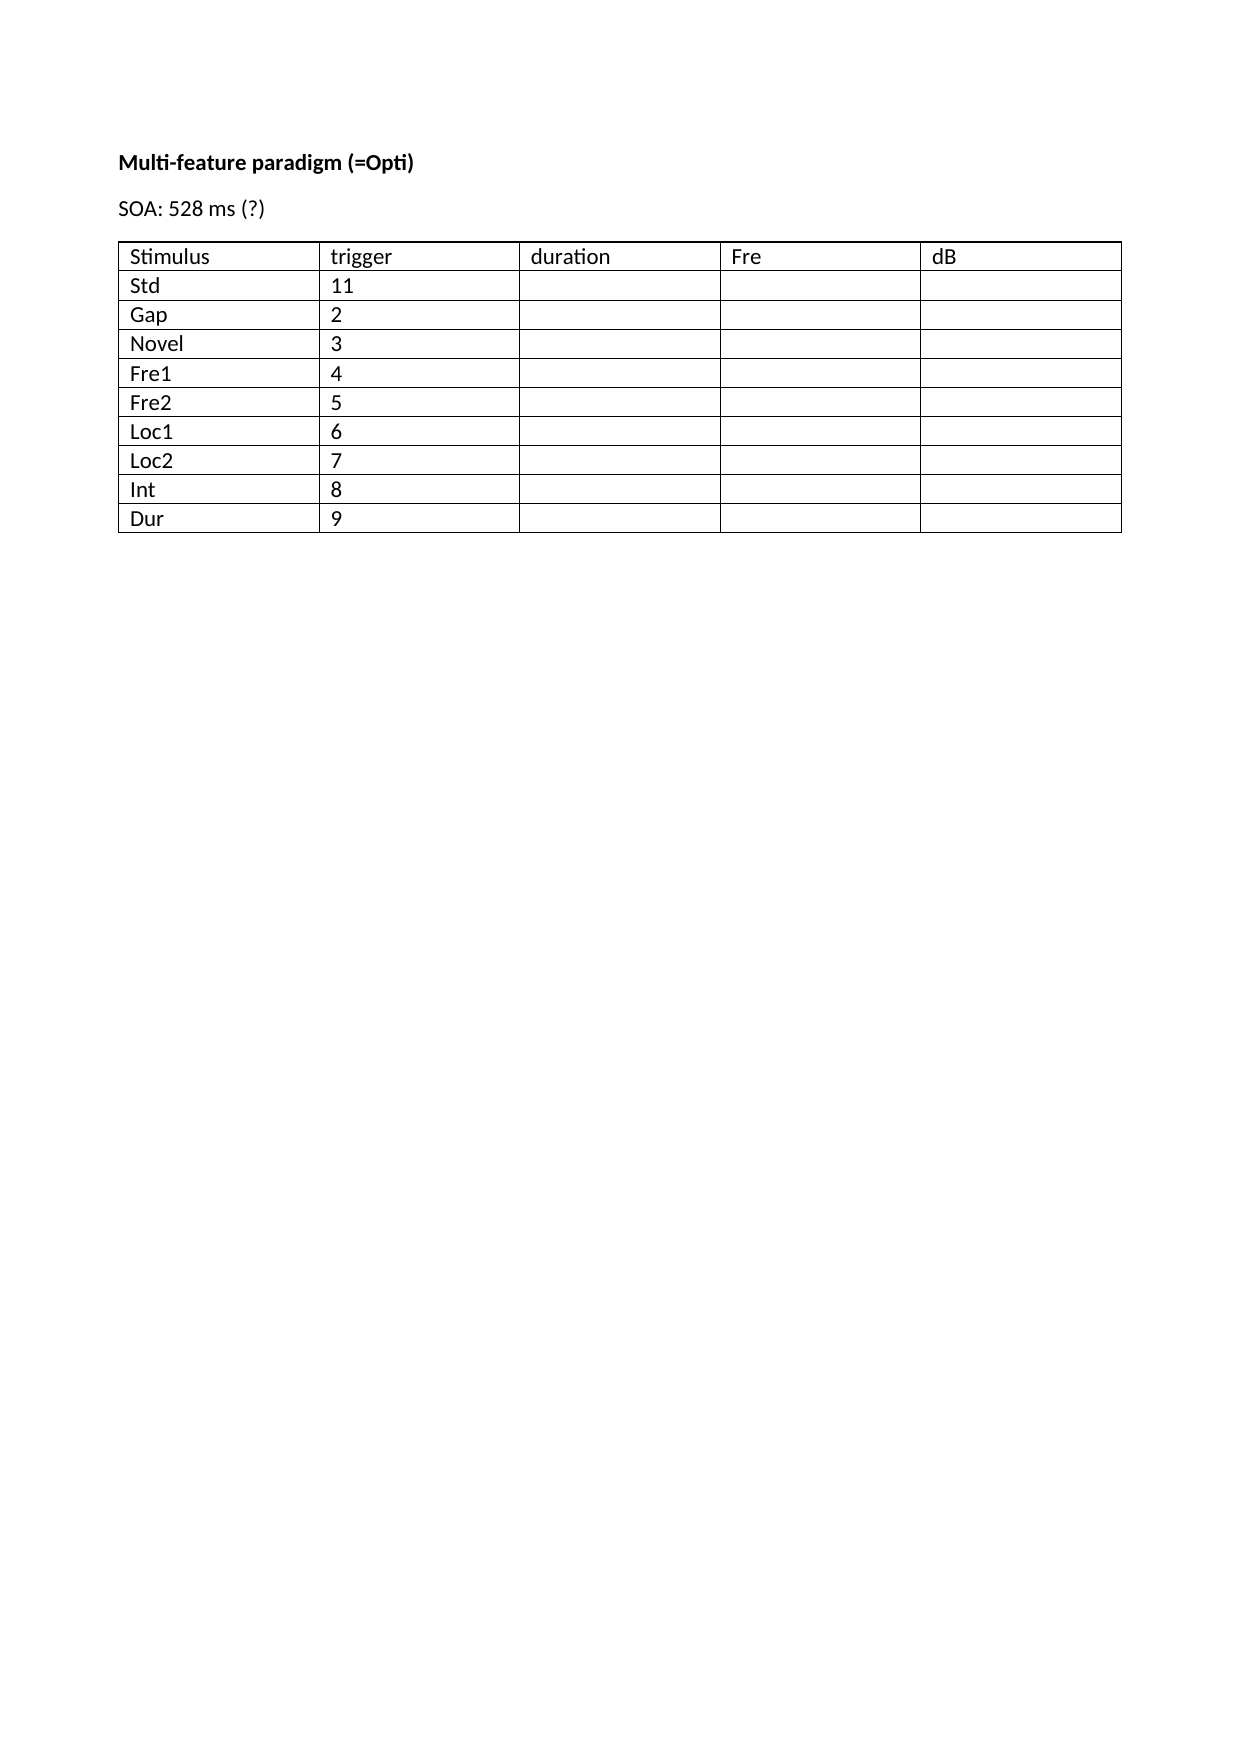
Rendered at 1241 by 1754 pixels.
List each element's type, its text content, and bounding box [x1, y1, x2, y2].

table_cell Std [119, 271, 319, 299]
table_cell [721, 359, 920, 387]
table_cell [921, 446, 1121, 474]
table_cell [721, 446, 920, 474]
table_cell [520, 359, 720, 387]
table_cell 9 [320, 504, 519, 532]
table_cell 11 [320, 271, 519, 299]
table_cell Fre2 [119, 388, 319, 416]
table_cell [721, 301, 920, 328]
table_header duration [520, 243, 720, 270]
table_cell [520, 271, 720, 299]
table_cell [721, 271, 920, 299]
table_cell Fre1 [119, 359, 319, 387]
table_cell [520, 475, 720, 503]
table_cell [921, 301, 1121, 328]
table_cell [721, 475, 920, 503]
table_cell 6 [320, 417, 519, 445]
table_cell 5 [320, 388, 519, 416]
table_cell 7 [320, 446, 519, 474]
table_cell [921, 504, 1121, 532]
table_cell Dur [119, 504, 319, 532]
table_cell [921, 271, 1121, 299]
table_cell [721, 330, 920, 358]
table_cell [520, 388, 720, 416]
table_cell 2 [320, 301, 519, 328]
table_cell [921, 388, 1121, 416]
table_cell [520, 504, 720, 532]
table_cell [921, 359, 1121, 387]
table_header dB [921, 243, 1121, 270]
table_cell 3 [320, 330, 519, 358]
table_cell [721, 504, 920, 532]
table_cell Gap [119, 301, 319, 328]
table_header Stimulus [119, 243, 319, 270]
table_cell 8 [320, 475, 519, 503]
table_cell 4 [320, 359, 519, 387]
table_cell [520, 301, 720, 328]
table_cell Loc1 [119, 417, 319, 445]
table_cell Int [119, 475, 319, 503]
table_cell Loc2 [119, 446, 319, 474]
table_cell [721, 417, 920, 445]
table_cell [721, 388, 920, 416]
text SOA: 528 ms (?) [118, 194, 1122, 222]
table_cell [921, 330, 1121, 358]
table_cell [921, 417, 1121, 445]
table_cell [921, 475, 1121, 503]
table_header trigger [320, 243, 519, 270]
table_cell [520, 417, 720, 445]
table_cell [520, 446, 720, 474]
table_cell Novel [119, 330, 319, 358]
table_header Fre [721, 243, 920, 270]
text Multi-feature paradigm (=Opti) [118, 148, 1122, 176]
table_cell [520, 330, 720, 358]
